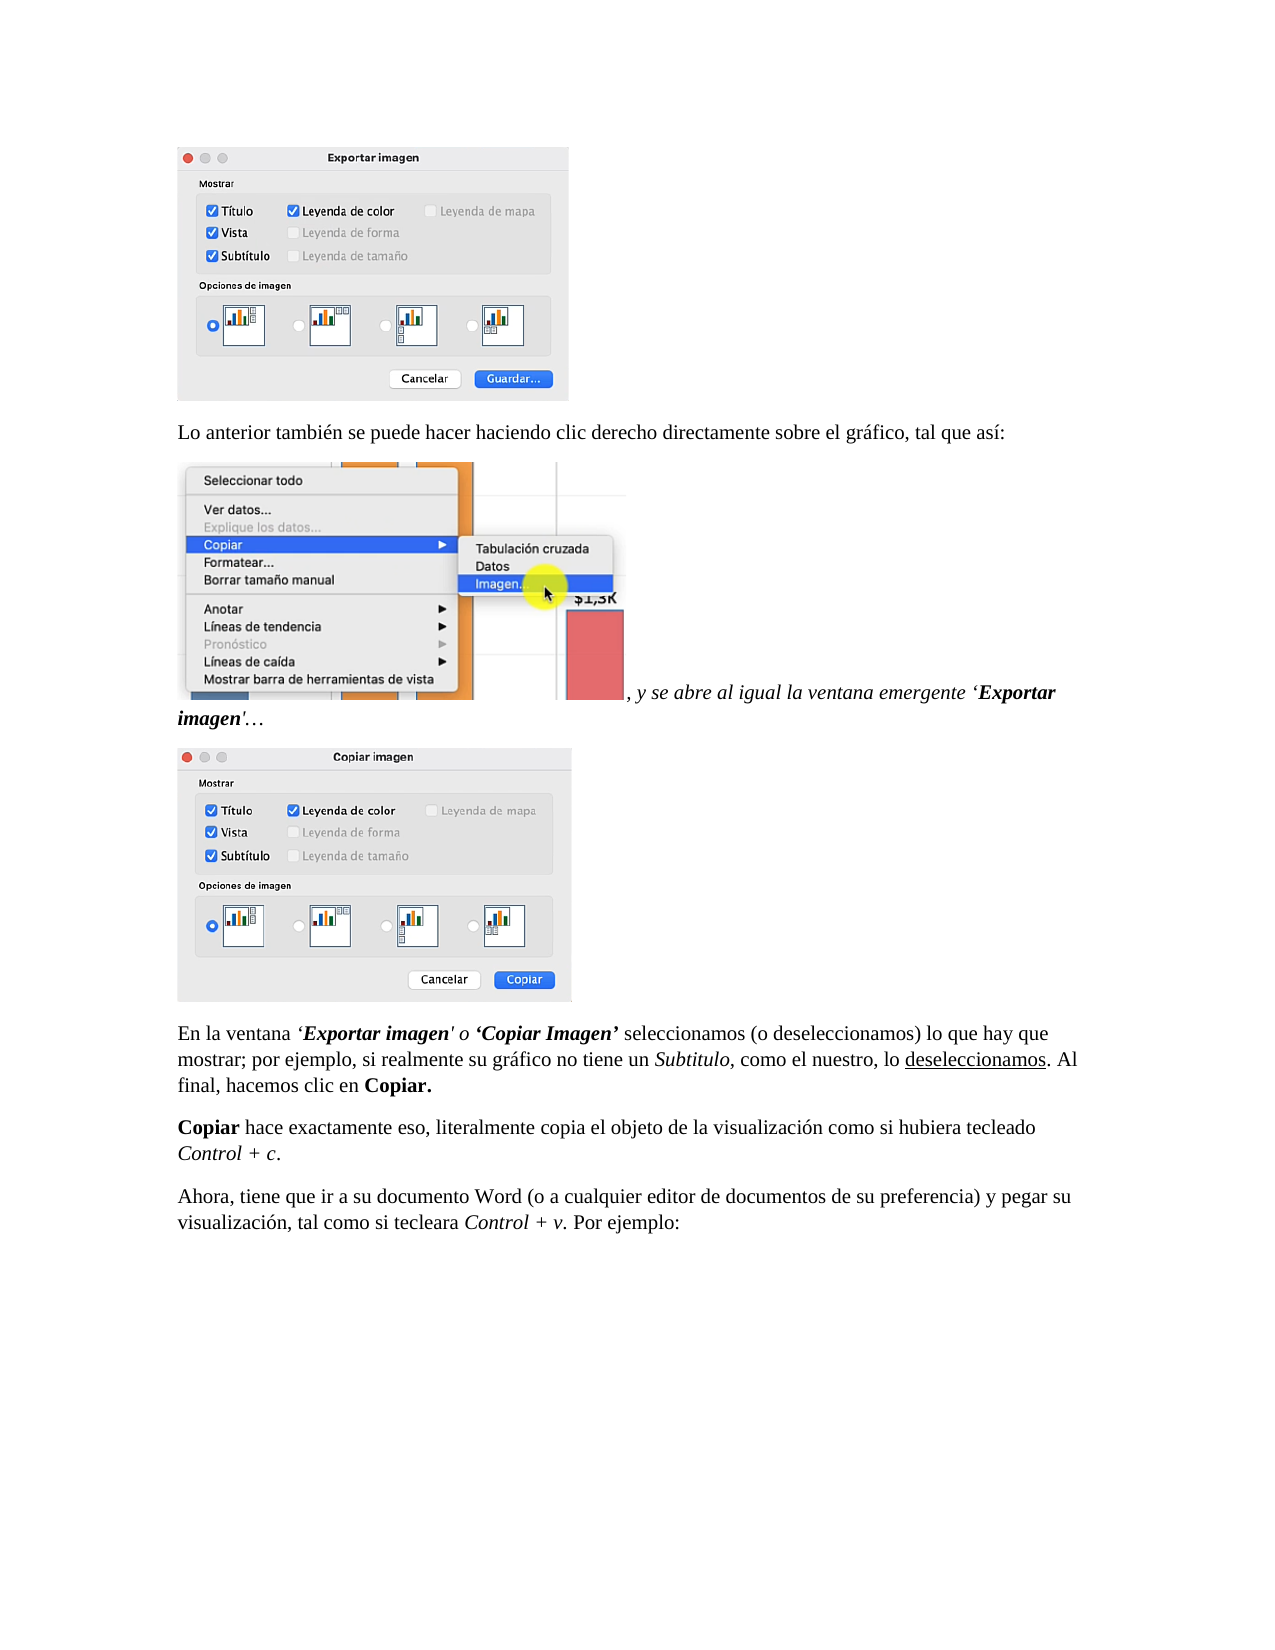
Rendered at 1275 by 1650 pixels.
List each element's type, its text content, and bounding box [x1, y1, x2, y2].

text Copiar hace exactamente eso, literalmente copia el objeto de la visualización como si hubiera tecleado Control + c. [177, 1115, 1098, 1165]
picture [177, 147, 569, 401]
picture [177, 748, 572, 1002]
picture [177, 462, 627, 700]
text Lo anterior también se puede hacer haciendo clic derecho directamente sobre el gráfico, tal que así: [177, 419, 1098, 444]
text Ahora, tiene que ir a su documento Word (o a cualquier editor de documentos de su preferencia) y pegar su visualización, tal como si tecleara Control + v. Por ejemplo: [177, 1184, 1098, 1234]
text En la ventana ‘Exportar imagen' o ‘Copiar Imagen’ seleccionamos (o deseleccionamos) lo que hay que mostrar; por ejemplo, si realmente su gráfico no tiene un Subtitulo, como el nuestro, lo deseleccionamos. Al final, hacemos clic en Copiar. [177, 1021, 1098, 1097]
